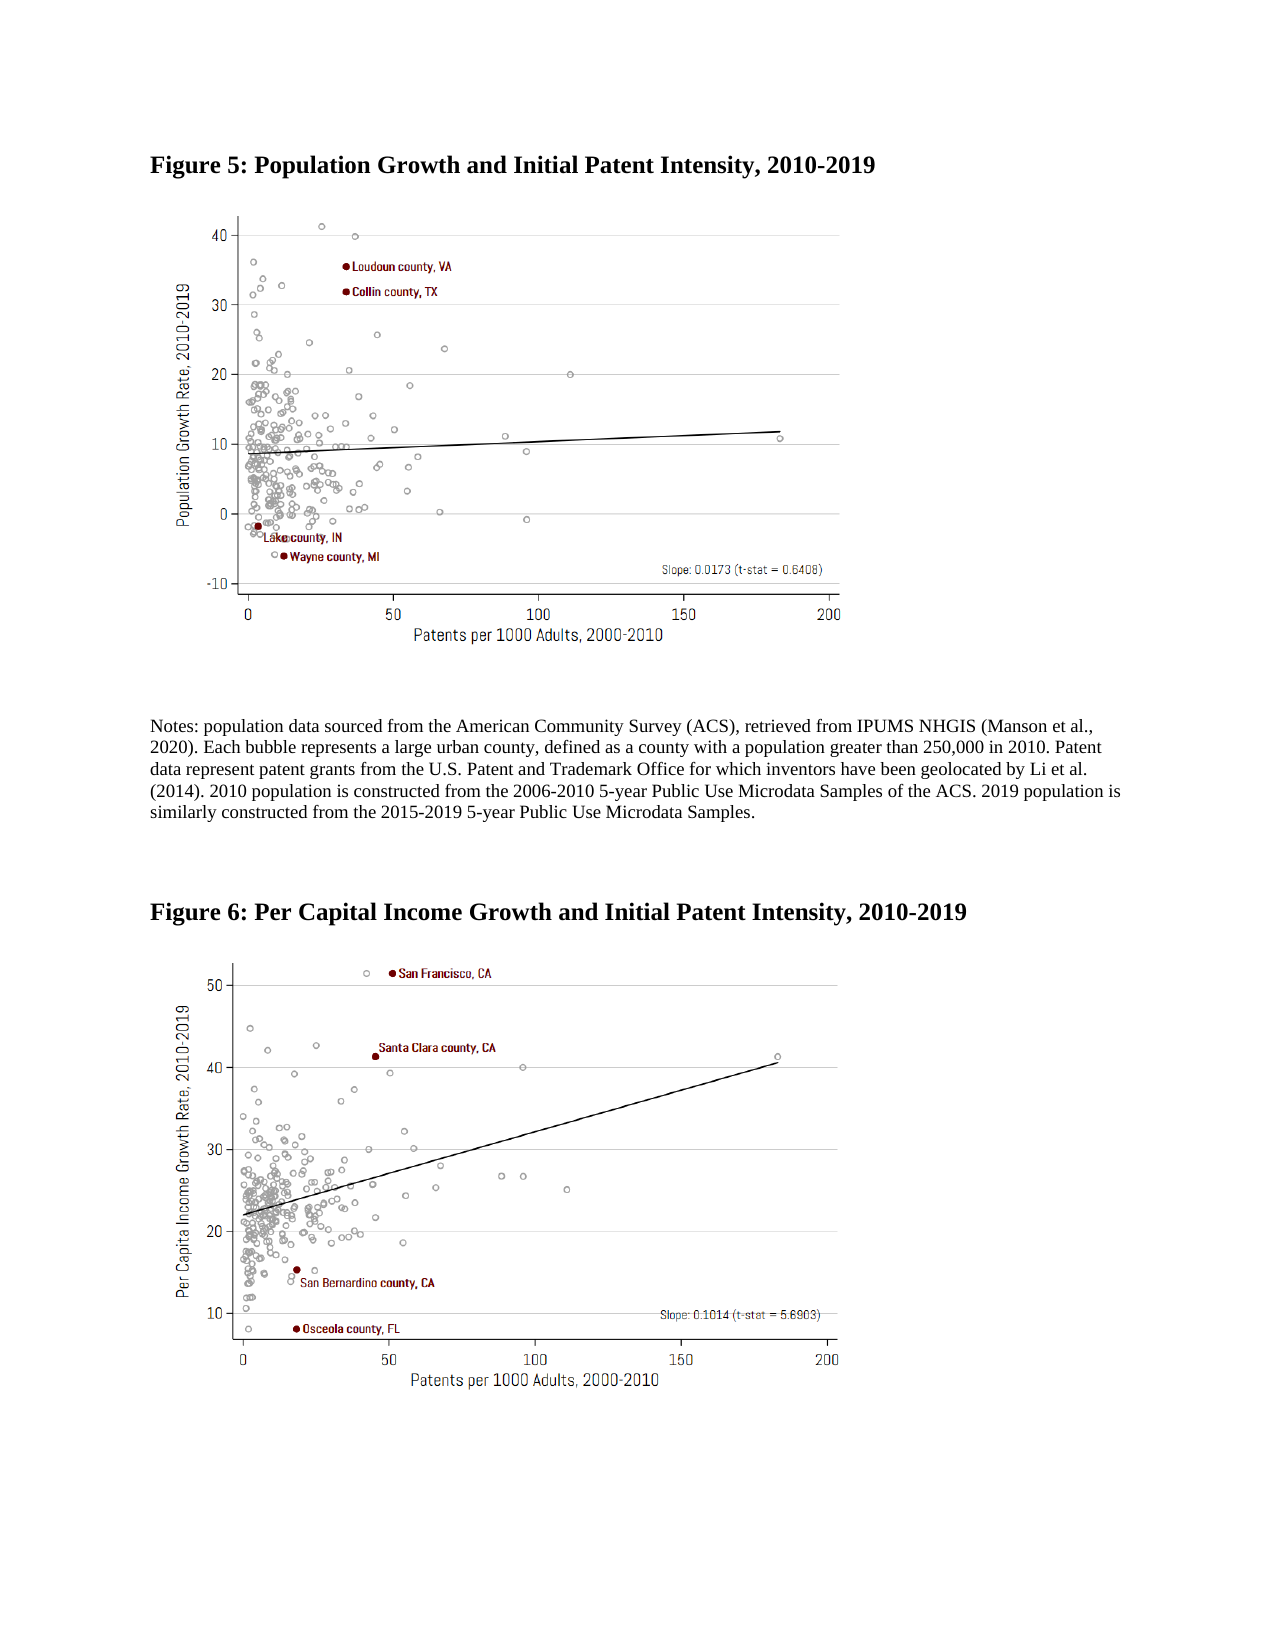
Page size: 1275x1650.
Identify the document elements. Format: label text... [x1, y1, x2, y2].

picture [150, 946, 854, 1416]
picture [150, 199, 856, 671]
text Figure 5: Population Growth and Initial Patent Intensity, 2010-2019 [150, 150, 1125, 179]
text Notes: population data sourced from the American Community Survey (ACS), retrieved from IPUMS NHGIS (Manson et al., 2020). Each bubble represents a large urban county, defined as a county with a population greater than 250,000 in 2010. Patent data represent patent grants from the U.S. Patent and Trademark Office for which inventors have been geolocated by Li et al. (2014). 2010 population is constructed from the 2006-2010 5-year Public Use Microdata Samples of the ACS. 2019 population is similarly constructed from the 2015-2019 5-year Public Use Microdata Samples. [150, 715, 1125, 823]
text Figure 6: Per Capital Income Growth and Initial Patent Intensity, 2010-2019 [150, 897, 1125, 926]
